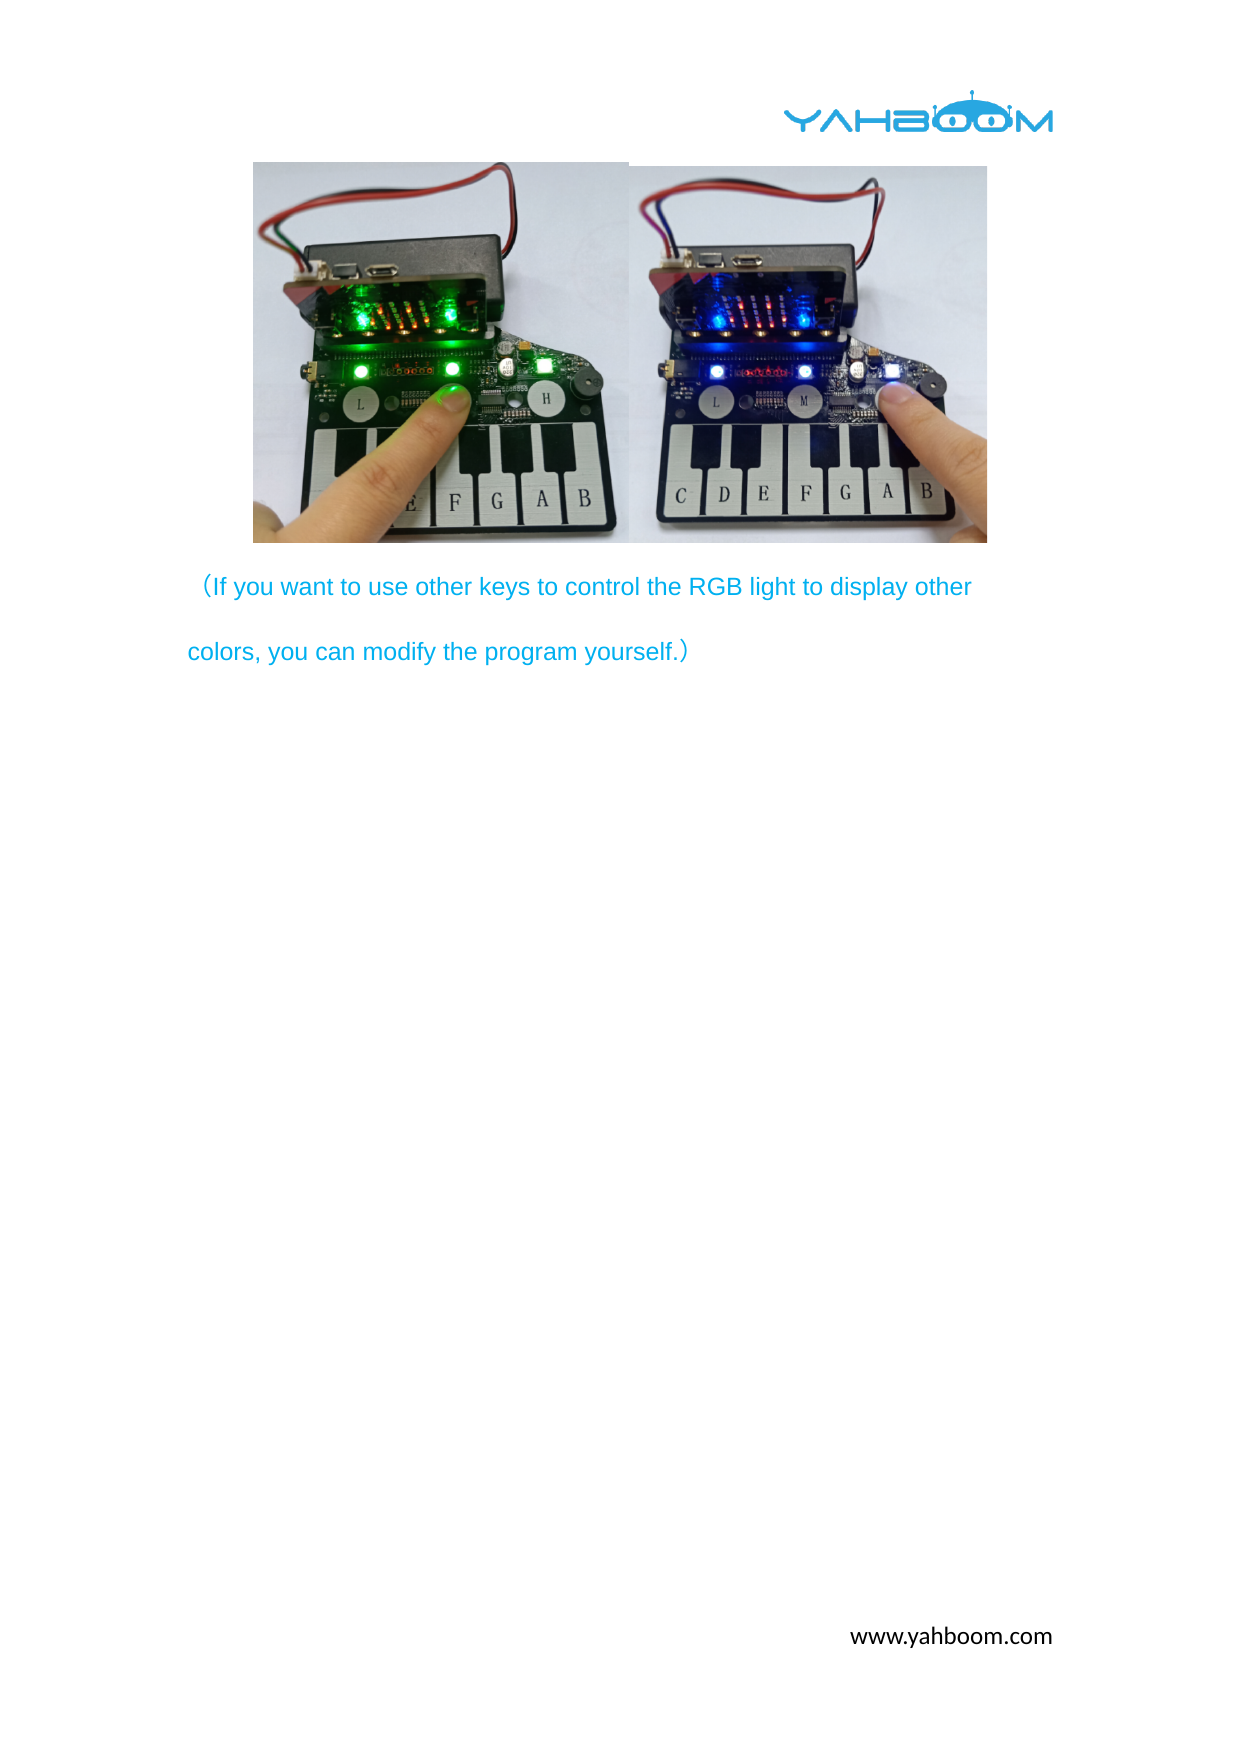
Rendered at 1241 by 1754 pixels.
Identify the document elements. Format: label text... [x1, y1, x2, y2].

text （If you want to use other keys to control the RGB light to display other colors, you can modify the program yourself.） [187, 552, 1053, 682]
picture [253, 162, 988, 543]
picture [784, 90, 1053, 132]
